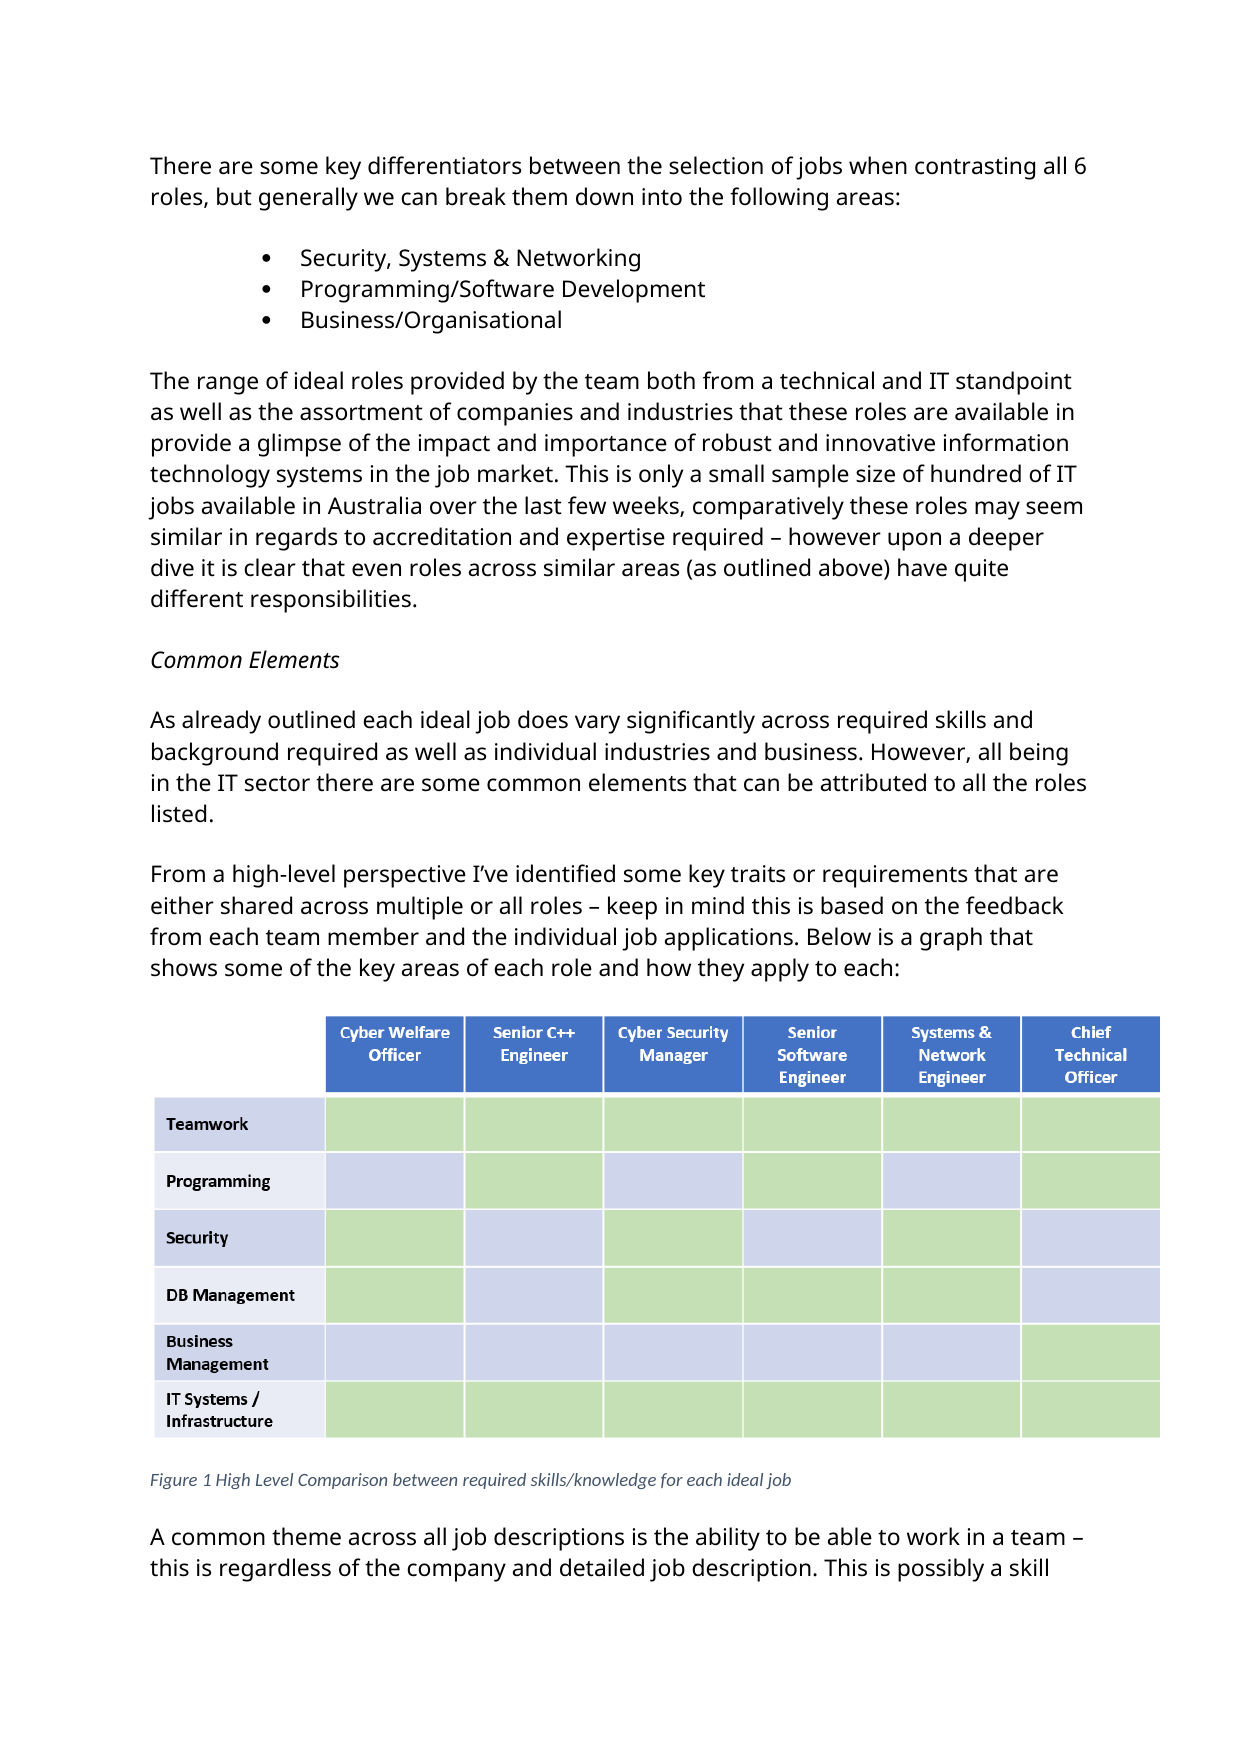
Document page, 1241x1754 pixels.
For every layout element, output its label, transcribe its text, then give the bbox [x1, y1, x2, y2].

text Common Elements [150, 644, 1090, 675]
text As already outlined each ideal job does vary significantly across required skills and background required as well as individual industries and business. However, all being in the IT sector there are some common elements that can be attributed to all the roles listed. [150, 704, 1090, 829]
list Programming/Software Development [262, 273, 1090, 304]
text There are some key differentiators between the selection of jobs when contrasting all 6 roles, but generally we can break them down into the following areas: [150, 150, 1090, 212]
text From a high-level perspective I’ve identified some key traits or requirements that are either shared across multiple or all roles – keep in mind this is based on the feedback from each team member and the individual job applications. Below is a graph that shows some of the key areas of each role and how they apply to each: [150, 858, 1090, 983]
list Business/Organisational [262, 304, 1090, 335]
picture [150, 1012, 1162, 1440]
text The range of ideal roles provided by the team both from a technical and IT standpoint as well as the assortment of companies and industries that these roles are available in provide a glimpse of the impact and importance of robust and innovative information technology systems in the job market. This is only a small sample size of hundred of IT jobs available in Australia over the last few weeks, comparatively these roles may seem similar in regards to accreditation and expertise required – however upon a deeper dive it is clear that even roles across similar areas (as outlined above) have quite different responsibilities. [150, 364, 1090, 614]
list Security, Systems & Networking [262, 242, 1090, 273]
